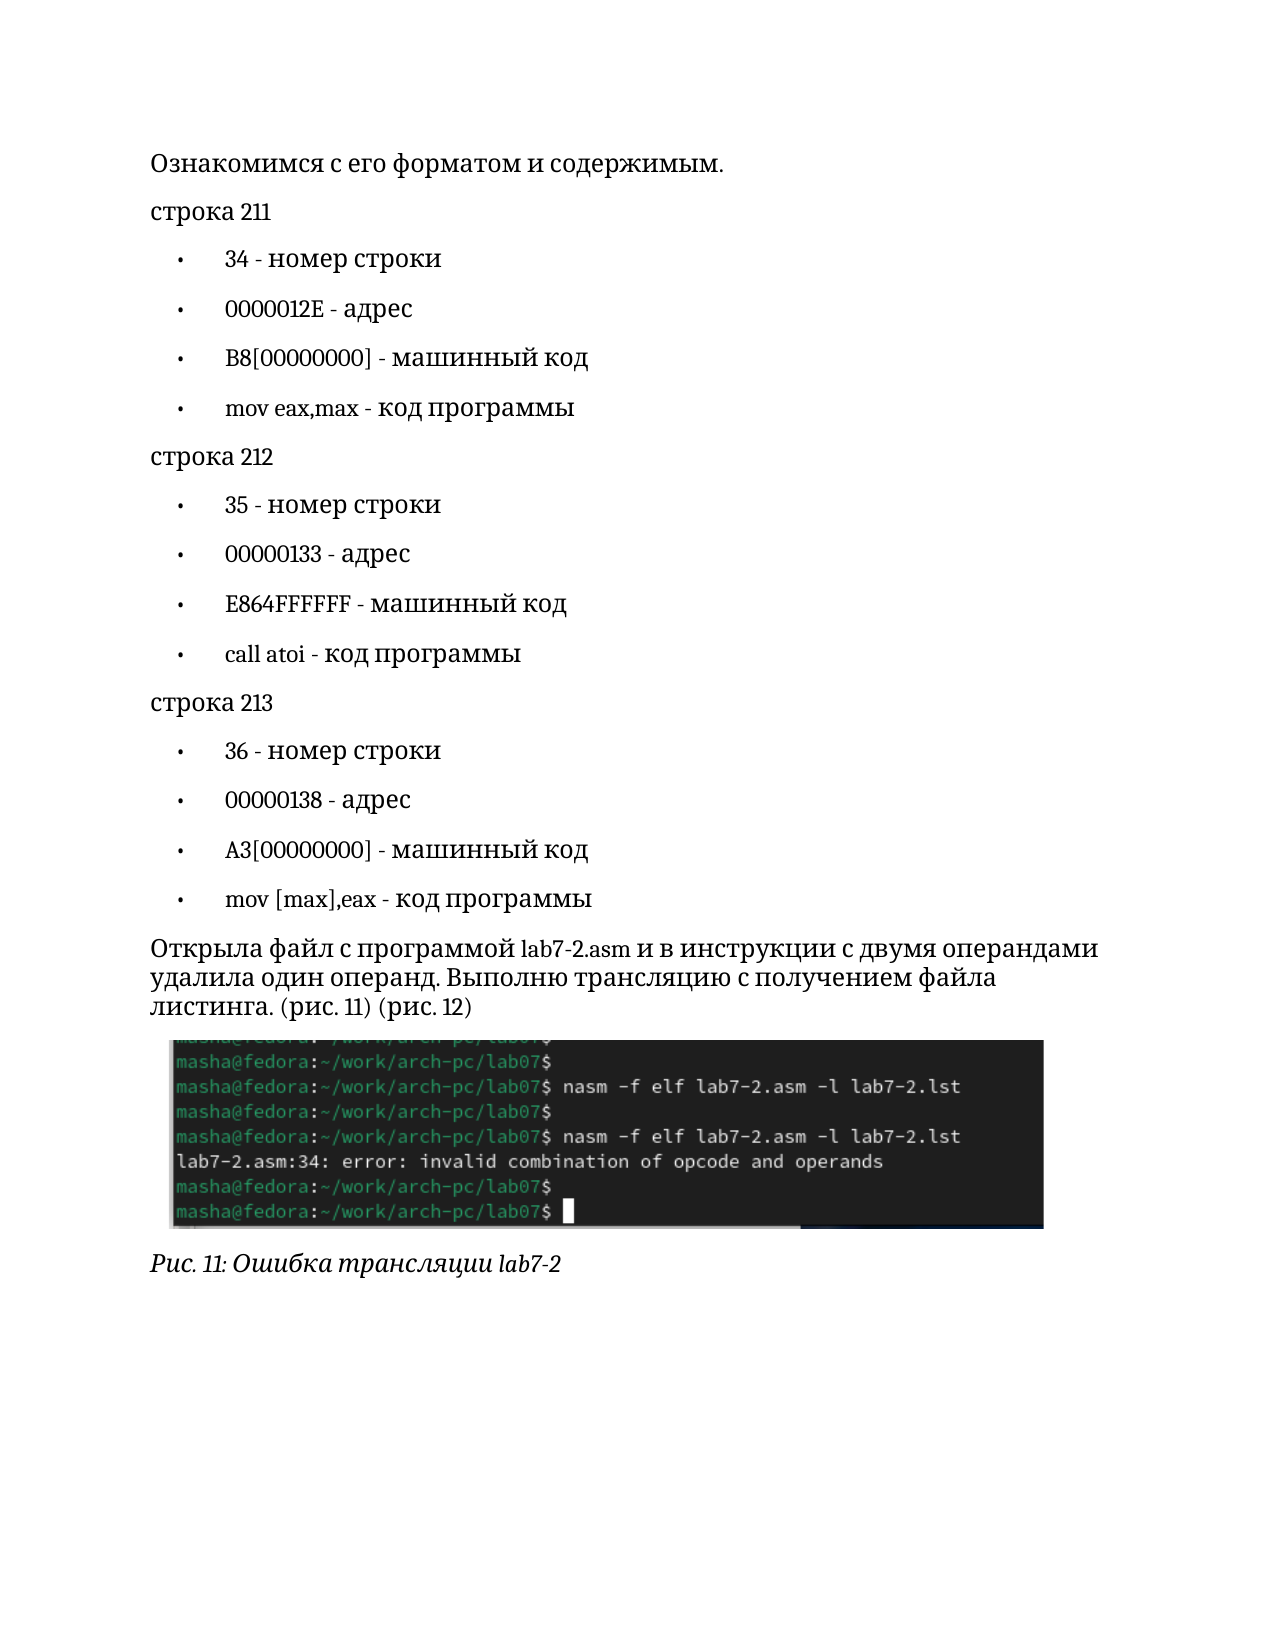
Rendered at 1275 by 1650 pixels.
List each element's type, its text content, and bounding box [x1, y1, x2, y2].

list mov [max],eax - код программы [175, 885, 1125, 914]
text строка 212 [150, 443, 1125, 472]
list mov eax,max - код программы [175, 394, 1125, 422]
text Открыла файл с программой lab7-2.asm и в инструкции с двумя операндами удалила один операнд. Выполню трансляцию с получением файла листинга. (рис. 11) (рис. 12) [150, 935, 1125, 1021]
list E864FFFFFF - машинный код [175, 590, 1125, 619]
text строка 213 [150, 689, 1125, 718]
list 35 - номер строки [175, 491, 1125, 519]
list call atoi - код программы [175, 639, 1125, 668]
text Ознакомимся с его форматом и содержимым. [150, 150, 1125, 179]
text строка 211 [150, 197, 1125, 226]
text Рис. 11: Ошибка трансляции lab7-2 [150, 1250, 1125, 1279]
list A3[00000000] - машинный код [175, 836, 1125, 864]
list 36 - номер строки [175, 737, 1125, 765]
list 0000012E - адрес [175, 294, 1125, 323]
list 34 - номер строки [175, 245, 1125, 274]
picture [168, 1040, 1044, 1229]
list B8[00000000] - машинный код [175, 344, 1125, 373]
list 00000133 - адрес [175, 540, 1125, 569]
list 00000138 - адрес [175, 786, 1125, 815]
